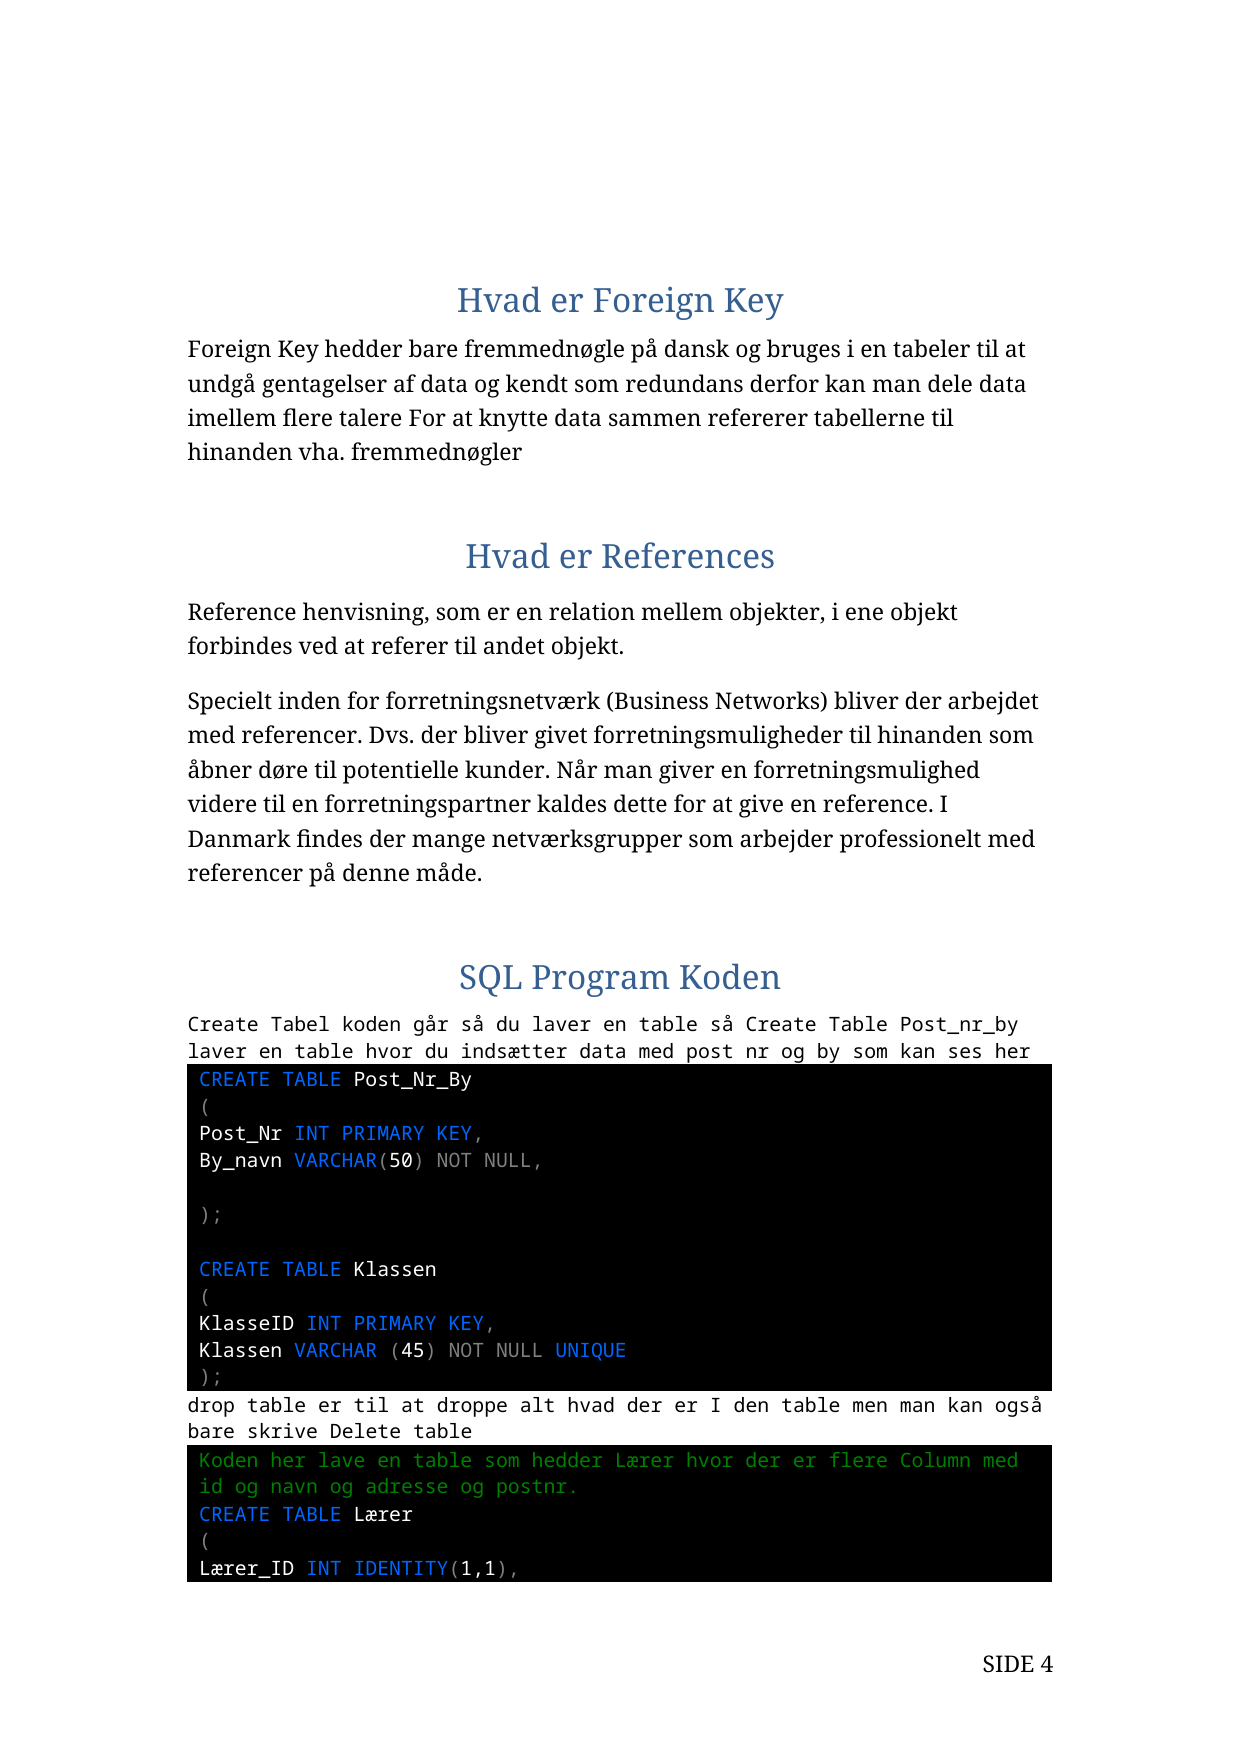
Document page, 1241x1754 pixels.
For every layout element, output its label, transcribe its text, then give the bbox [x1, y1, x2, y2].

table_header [188, 1446, 1051, 1581]
text drop table er til at droppe alt hvad der er I den table men man kan også bare skrive Delete table [187, 1391, 1053, 1445]
text Foreign Key hedder bare fremmednøgle på dansk og bruges i en tabeler til at undgå gentagelser af data og kendt som redundans derfor kan man dele data imellem flere talere For at knytte data sammen refererer tabellerne til hinanden vha. fremmednøgler [187, 333, 1053, 467]
text Specielt inden for forretningsnetværk (Business Networks) bliver der arbejdet med referencer. Dvs. der bliver givet forretningsmuligheder til hinanden som åbner døre til potentielle kunder. Når man giver en forretningsmulighed videre til en forretningspartner kaldes dette for at give en reference. I Danmark findes der mange netværksgrupper som arbejder professionelt med referencer på denne måde. [187, 685, 1053, 888]
subtitle Hvad er References [187, 533, 1053, 578]
table_cell CREATE TABLE Klassen ( KlasseID INT PRIMARY KEY, Klassen VARCHAR (45) NOT NULL UNIQUE ); [188, 1255, 1051, 1390]
subtitle Hvad er Foreign Key [187, 277, 1053, 322]
subtitle SQL Program Koden [187, 954, 1053, 999]
table_header CREATE TABLE Post_Nr_By ( Post_Nr INT PRIMARY KEY, By_navn VARCHAR(50) NOT NULL, ); [188, 1065, 1051, 1254]
text Create Tabel koden går så du laver en table så Create Table Post_nr_by laver en table hvor du indsætter data med post nr og by som kan ses her [187, 1010, 1053, 1064]
text Reference henvisning, som er en relation mellem objekter, i ene objekt forbindes ved at referer til andet objekt. [187, 596, 1053, 661]
